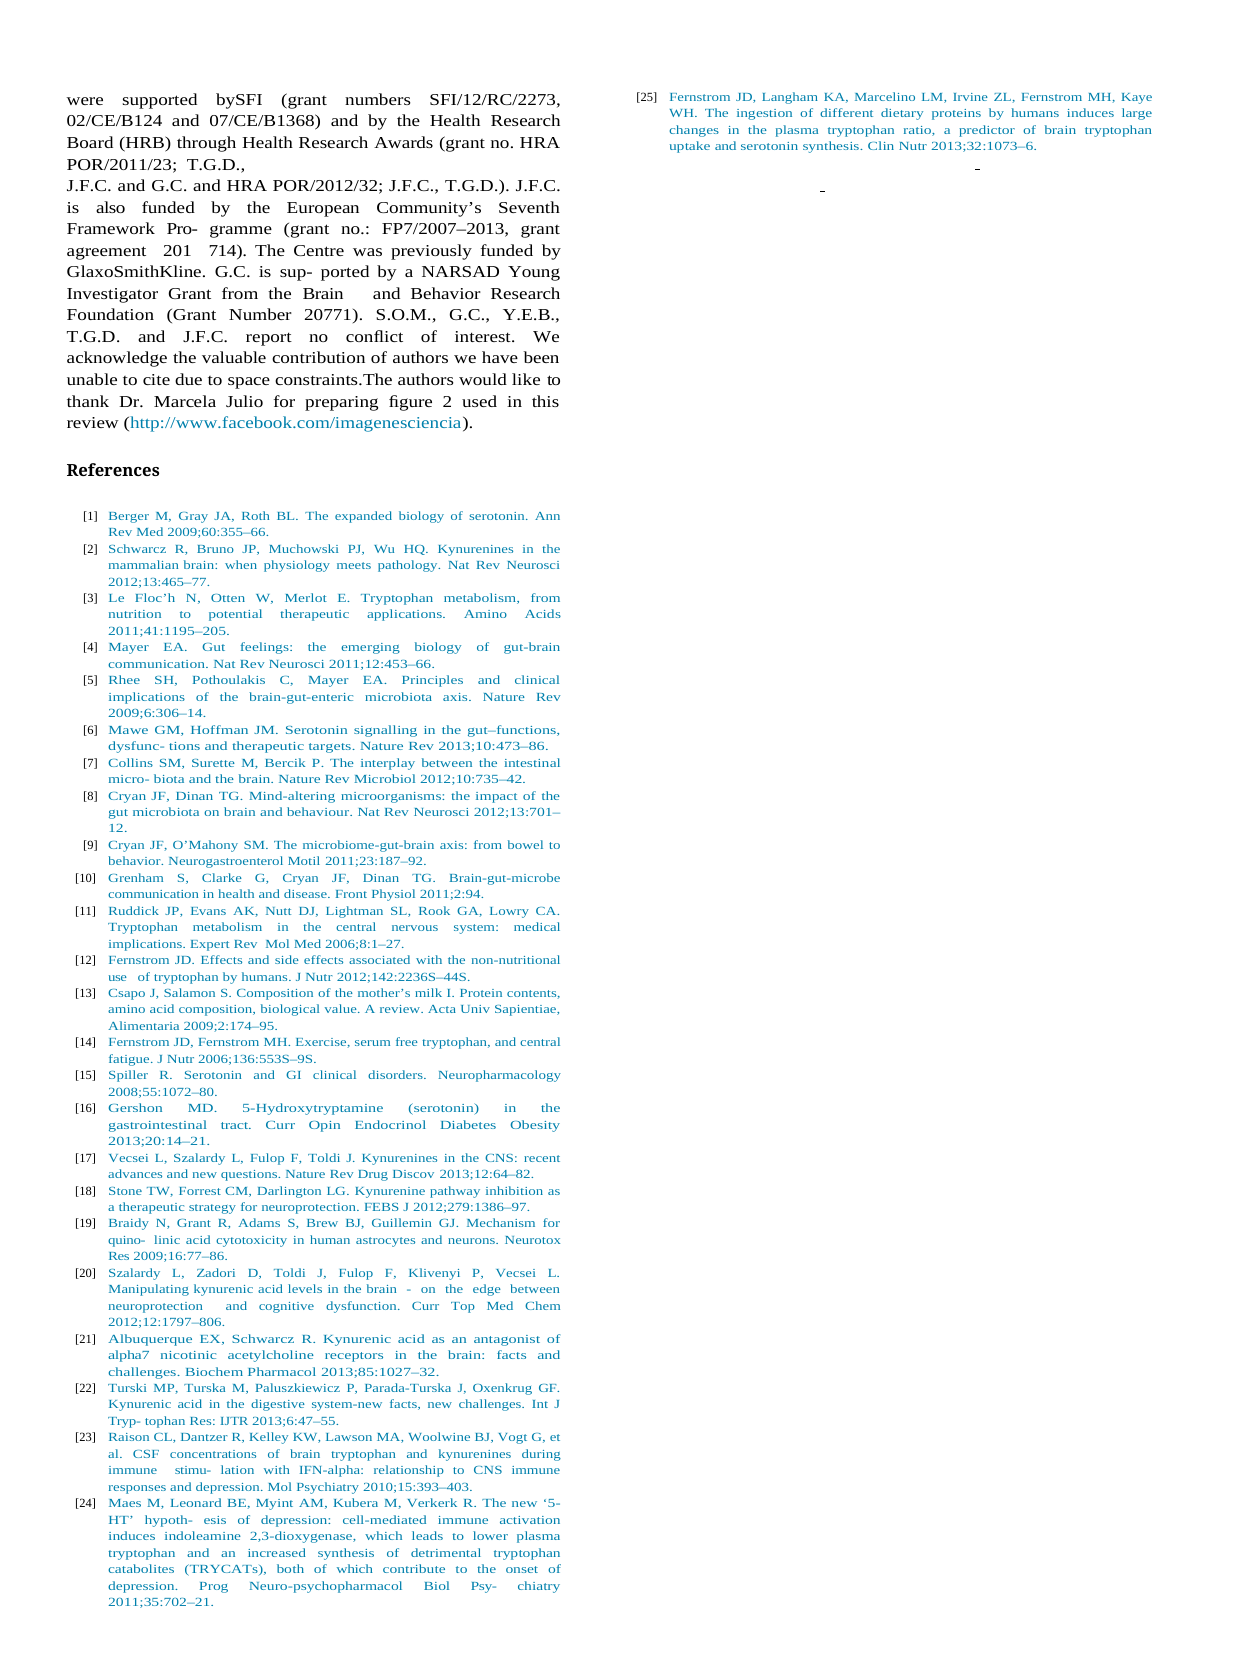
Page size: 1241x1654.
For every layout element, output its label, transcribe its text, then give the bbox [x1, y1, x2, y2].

picture [221, 1584, 226, 1593]
picture [463, 1120, 468, 1129]
list Cryan JF, O’Mahony SM. The microbiome-gut-brain axis: from bowel to behavior. Neurogastroenterol Motil 2011;23:187–92. [83, 838, 561, 868]
picture [386, 1483, 391, 1491]
picture [446, 843, 456, 849]
picture [411, 1548, 417, 1557]
picture [185, 1318, 191, 1326]
picture [173, 643, 179, 651]
text J.F.C. and G.C. and HRA POR/2012/32; J.F.C., T.G.D.). J.F.C. is also funded by the European Community’s Seventh Framework Pro- gramme (grant no.: FP7/2007–2013, grant agreement 201 714). The Centre was previously funded by GlaxoSmithKline. G.C. is sup- ported by a NARSAD Young Investigator Grant from the Brain and Behavior Research Foundation (Grant Number 20771). S.O.M., G.C., Y.E.B., T.G.D. and J.F.C. report no conﬂict of interest. We acknowledge the valuable contribution of authors we have been unable to cite due to space constraints.The authors would like to thank Dr. Marcela Julio for preparing ﬁgure 2 used in this review (http://www.facebook.com/imagenesciencia). [66, 176, 561, 432]
picture [303, 1452, 311, 1458]
picture [405, 1483, 411, 1491]
picture [448, 1186, 454, 1195]
picture [263, 955, 268, 964]
picture [1122, 128, 1128, 137]
picture [301, 807, 307, 816]
picture [127, 1024, 138, 1030]
picture [116, 1073, 121, 1082]
picture [302, 1171, 312, 1178]
picture [167, 1384, 172, 1392]
picture [348, 940, 354, 948]
picture [446, 725, 451, 734]
picture [451, 955, 457, 964]
picture [343, 1205, 354, 1211]
picture [386, 857, 391, 865]
picture [371, 1483, 376, 1491]
picture [485, 843, 496, 849]
picture [127, 1172, 135, 1178]
picture [184, 1384, 199, 1392]
picture [204, 1235, 209, 1244]
picture [383, 744, 390, 750]
picture [800, 128, 810, 134]
picture [165, 925, 176, 931]
picture [238, 774, 243, 783]
list Fernstrom JD, Fernstrom MH. Exercise, serum free tryptophan, and central fatigue. J Nutr 2006;136:553S–9S. [75, 1035, 561, 1066]
picture [499, 775, 514, 783]
picture [135, 594, 142, 602]
picture [148, 1205, 153, 1214]
picture [528, 642, 535, 651]
picture [1079, 108, 1085, 117]
picture [175, 545, 182, 553]
picture [464, 610, 470, 618]
picture [465, 1037, 471, 1046]
picture [425, 1040, 439, 1049]
picture [152, 876, 163, 882]
picture [310, 1105, 318, 1110]
picture [116, 1088, 121, 1096]
picture [206, 942, 212, 951]
picture [465, 1153, 471, 1162]
picture [535, 512, 541, 520]
picture [168, 1004, 173, 1013]
picture [719, 95, 730, 101]
picture [305, 511, 320, 520]
picture [423, 563, 429, 572]
picture [384, 645, 391, 651]
picture [109, 1123, 116, 1132]
picture [351, 645, 358, 651]
picture [516, 1170, 521, 1178]
picture [459, 925, 466, 934]
picture [178, 1531, 183, 1540]
picture [449, 1498, 456, 1507]
picture [200, 578, 206, 586]
picture [429, 1498, 436, 1507]
picture [785, 111, 792, 117]
picture [153, 1548, 160, 1557]
picture [251, 528, 257, 536]
picture [294, 1534, 301, 1540]
picture [250, 1218, 255, 1227]
picture [119, 1435, 127, 1441]
picture [554, 1400, 559, 1408]
picture [154, 612, 161, 618]
picture [122, 856, 128, 865]
picture [133, 892, 145, 898]
picture [220, 941, 229, 948]
picture [142, 1351, 149, 1359]
list Mayer EA. Gut feelings: the emerging biology of gut-brain communication. Nat Rev Neurosci 2011;12:453–66. [83, 640, 561, 671]
picture [504, 645, 509, 654]
picture [383, 761, 393, 770]
picture [406, 1468, 417, 1474]
picture [742, 93, 749, 101]
picture [471, 1582, 476, 1590]
picture [344, 794, 351, 800]
picture [835, 93, 840, 101]
picture [482, 1498, 492, 1507]
picture [501, 1337, 506, 1346]
picture [170, 1318, 176, 1326]
picture [511, 909, 522, 915]
picture [390, 1433, 395, 1441]
picture [273, 1304, 279, 1313]
picture [296, 544, 302, 553]
picture [303, 1287, 311, 1293]
picture [138, 873, 144, 882]
picture [330, 1170, 337, 1178]
picture [414, 642, 419, 651]
picture [183, 560, 189, 569]
picture [124, 1468, 141, 1474]
picture [116, 578, 121, 586]
picture [497, 1073, 513, 1079]
picture [428, 1005, 434, 1013]
list Raison CL, Dantzer R, Kelley KW, Lawson MA, Woolwine BJ, Vogt G, et al. CSF concentrations of brain tryptophan and kynurenines during immune stimu- lation with IFN-alpha: relationship to CNS immune responses and depression. Mol Psychiatry 2010;15:393–403. [75, 1430, 561, 1494]
picture [271, 560, 277, 569]
picture [545, 1103, 550, 1112]
picture [282, 1465, 288, 1474]
picture [341, 514, 349, 520]
list Berger M, Gray JA, Roth BL. The expanded biology of serotonin. Ann Rev Med 2009;60:355–66. [83, 508, 561, 539]
picture [203, 692, 208, 701]
picture [221, 922, 226, 931]
picture [263, 1221, 274, 1227]
picture [317, 1269, 322, 1277]
picture [192, 578, 198, 586]
picture [335, 890, 342, 898]
picture [502, 1402, 508, 1411]
picture [141, 957, 150, 964]
picture [417, 843, 425, 849]
list Csapo J, Salamon S. Composition of the mother’s milk I. Protein contents, amino acid composition, biological value. A review. Acta Univ Sapientiae, Alimentaria 2009;2:174–95. [75, 986, 561, 1033]
picture [365, 728, 370, 737]
picture [439, 1483, 452, 1489]
picture [436, 973, 449, 979]
picture [195, 1252, 201, 1260]
picture [302, 843, 316, 849]
picture [177, 1088, 183, 1096]
picture [684, 95, 695, 101]
picture [277, 1038, 285, 1046]
list Rhee SH, Pothoulakis C, Mayer EA. Principles and clinical implications of the brain-gut-enteric microbiota axis. Nature Rev 2009;6:306–14. [83, 673, 561, 720]
picture [453, 547, 461, 553]
picture [695, 141, 702, 150]
picture [329, 1417, 335, 1425]
picture [328, 1106, 338, 1115]
picture [535, 1301, 541, 1310]
picture [480, 1284, 485, 1293]
picture [247, 889, 253, 898]
picture [256, 1367, 261, 1376]
picture [476, 561, 483, 569]
picture [156, 922, 162, 931]
picture [436, 1235, 441, 1244]
picture [481, 1564, 487, 1573]
picture [536, 910, 544, 915]
picture [260, 1004, 266, 1013]
picture [513, 1567, 520, 1573]
picture [329, 417, 334, 428]
picture [1071, 111, 1078, 117]
picture [185, 1482, 190, 1491]
list Turski MP, Turska M, Paluszkiewicz P, Parada-Turska J, Oxenkrug GF. Kynurenic acid in the digestive system-new facts, new challenges. Int J Tryp- tophan Res: IJTR 2013;6:47–55. [75, 1381, 561, 1428]
picture [145, 1551, 150, 1560]
picture [158, 975, 166, 981]
picture [439, 1551, 449, 1557]
picture [200, 1335, 207, 1341]
picture [338, 1468, 343, 1477]
picture [235, 560, 241, 569]
picture [212, 1451, 221, 1458]
picture [476, 775, 482, 783]
picture [346, 1154, 351, 1162]
list Grenham S, Clarke G, Cryan JF, Dinan TG. Brain-gut-microbe communication in health and disease. Front Physiol 2011;2:94. [75, 871, 561, 901]
picture [404, 545, 412, 553]
picture [123, 958, 134, 964]
picture [170, 417, 175, 428]
picture [344, 1501, 351, 1507]
picture [337, 1499, 342, 1507]
picture [333, 940, 338, 948]
picture [110, 1581, 115, 1590]
picture [292, 876, 304, 885]
picture [422, 1238, 433, 1244]
picture [346, 906, 352, 915]
picture [187, 1252, 193, 1260]
picture [505, 742, 512, 750]
picture [294, 695, 301, 701]
picture [256, 975, 267, 981]
picture [368, 1172, 379, 1178]
picture [512, 1386, 523, 1392]
picture [112, 942, 123, 948]
picture [134, 906, 139, 915]
picture [524, 1221, 535, 1227]
picture [458, 1040, 465, 1049]
picture [887, 128, 894, 134]
picture [336, 563, 347, 569]
picture [309, 907, 314, 915]
picture [310, 955, 320, 964]
picture [256, 1104, 263, 1112]
picture [198, 1038, 205, 1046]
picture [276, 645, 283, 654]
picture [996, 111, 1004, 120]
picture [138, 662, 145, 668]
picture [529, 742, 535, 750]
picture [275, 791, 281, 800]
picture [347, 1564, 353, 1573]
picture [422, 1350, 427, 1359]
picture [274, 1449, 279, 1458]
picture [109, 1336, 115, 1343]
picture [125, 1088, 130, 1096]
picture [365, 1005, 370, 1013]
picture [328, 1551, 337, 1557]
picture [379, 889, 385, 898]
picture [150, 859, 160, 865]
picture [374, 1449, 380, 1458]
picture [128, 645, 136, 654]
picture [190, 940, 197, 948]
picture [190, 1304, 201, 1310]
picture [191, 794, 198, 800]
picture [108, 1054, 113, 1063]
picture [200, 1318, 206, 1326]
picture [350, 892, 361, 898]
picture [423, 794, 433, 800]
picture [164, 1598, 170, 1606]
picture [729, 141, 735, 150]
picture [200, 1088, 206, 1096]
picture [405, 794, 412, 800]
picture [549, 1384, 556, 1392]
picture [473, 840, 483, 849]
picture [306, 1584, 314, 1593]
picture [168, 807, 173, 816]
picture [156, 1419, 162, 1428]
picture [415, 925, 423, 931]
picture [524, 1286, 531, 1293]
picture [328, 794, 333, 803]
picture [135, 1218, 140, 1227]
picture [213, 1534, 220, 1540]
picture [187, 1007, 198, 1013]
picture [548, 1499, 554, 1507]
picture [228, 1551, 235, 1557]
picture [248, 810, 255, 816]
picture [168, 975, 175, 984]
picture [455, 791, 461, 800]
picture [253, 513, 262, 520]
list Gershon MD. 5-Hydroxytryptamine (serotonin) in the gastrointestinal tract. Curr Opin Endocrinol Diabetes Obesity 2013;20:14–21. [75, 1101, 561, 1148]
text were supported bySFI (grant numbers SFI/12/RC/2273, 02/CE/B124 and 07/CE/B1368) and by the Health Research Board (HRB) through Health Research Awards (grant no. HRA POR/2011/23; T.G.D., [66, 89, 561, 173]
list Fernstrom JD, Langham KA, Marcelino LM, Irvine ZL, Fernstrom MH, Kaye WH. The ingestion of different dietary proteins by humans induces large changes in the plasma tryptophan ratio, a predictor of brain tryptophan uptake and serotonin synthesis. Clin Nutr 2013;32:1073–6. [636, 89, 1152, 153]
picture [548, 1269, 555, 1277]
picture [421, 1203, 426, 1211]
picture [509, 1353, 516, 1359]
picture [456, 1483, 461, 1491]
picture [287, 563, 294, 569]
picture [108, 563, 119, 569]
picture [752, 125, 758, 134]
picture [141, 1252, 147, 1260]
picture [209, 955, 219, 964]
picture [714, 108, 720, 117]
picture [399, 1070, 404, 1079]
picture [441, 545, 447, 553]
picture [115, 1367, 120, 1376]
picture [182, 1287, 188, 1296]
list Maes M, Leonard BE, Myint AM, Kubera M, Verkerk R. The new ‘5-HT’ hypoth- esis of depression: cell-mediated immune activation induces indoleamine 2,3-dioxygenase, which leads to lower plasma tryptophan and an increased synthesis of detrimental tryptophan catabolites (TRYCATs), both of which contribute to the onset of depression. Prog Neuro-psychopharmacol Biol Psy- chiatry 2011;35:702–21. [75, 1496, 561, 1609]
picture [483, 1386, 490, 1392]
picture [872, 125, 878, 134]
picture [181, 956, 188, 964]
picture [141, 1337, 148, 1346]
picture [465, 761, 472, 767]
picture [240, 660, 246, 668]
picture [145, 972, 150, 981]
picture [404, 1368, 411, 1376]
picture [547, 609, 553, 618]
picture [457, 511, 462, 520]
picture [114, 1384, 123, 1392]
picture [365, 1564, 371, 1573]
picture [206, 859, 212, 868]
picture [109, 810, 116, 819]
picture [1138, 111, 1143, 120]
list Schwarcz R, Bruno JP, Muchowski PJ, Wu HQ. Kynurenines in the mammalian brain: when physiology meets pathology. Nat Rev Neurosci 2012;13:465–77. [83, 541, 561, 589]
picture [365, 1584, 375, 1590]
picture [472, 1269, 477, 1277]
picture [283, 908, 291, 915]
picture [363, 676, 371, 684]
picture [421, 958, 429, 964]
picture [302, 1534, 310, 1543]
picture [127, 1350, 132, 1359]
picture [449, 1284, 455, 1293]
picture [207, 1088, 212, 1096]
picture [149, 925, 156, 934]
picture [197, 545, 205, 553]
picture [492, 1218, 498, 1227]
picture [346, 1465, 352, 1474]
picture [364, 1203, 371, 1211]
picture [156, 1252, 162, 1260]
picture [490, 1203, 496, 1211]
picture [508, 1186, 514, 1195]
picture [775, 128, 781, 137]
picture [146, 1187, 155, 1195]
picture [520, 1203, 526, 1211]
picture [108, 777, 118, 783]
picture [255, 1384, 260, 1392]
picture [546, 907, 551, 915]
picture [437, 1383, 444, 1392]
picture [337, 840, 343, 849]
subtitle References [66, 458, 594, 481]
picture [475, 1073, 481, 1082]
picture [404, 955, 409, 964]
picture [429, 1304, 439, 1310]
picture [126, 662, 133, 668]
picture [361, 925, 371, 931]
picture [669, 144, 681, 150]
picture [412, 874, 421, 882]
picture [320, 1123, 325, 1132]
picture [214, 512, 219, 520]
picture [293, 1452, 302, 1458]
picture [394, 857, 400, 865]
list Mawe GM, Hoffman JM. Serotonin signalling in the gut–functions, dysfunc- tions and therapeutic targets. Nature Rev 2013;10:473–86. [83, 722, 561, 753]
list Collins SM, Surette M, Bercik P. The interplay between the intestinal micro- biota and the brain. Nature Rev Microbiol 2012;10:735–42. [83, 755, 561, 786]
picture [293, 1584, 299, 1593]
picture [199, 1022, 204, 1030]
picture [165, 907, 170, 915]
picture [327, 1301, 332, 1310]
picture [281, 1435, 288, 1444]
picture [518, 728, 525, 734]
picture [435, 955, 441, 964]
picture [190, 528, 196, 536]
picture [185, 1056, 194, 1063]
picture [276, 1123, 283, 1129]
picture [128, 1534, 135, 1540]
picture [261, 1515, 267, 1524]
picture [449, 695, 456, 701]
picture [206, 547, 217, 553]
picture [257, 1187, 264, 1195]
picture [218, 1219, 225, 1227]
picture [808, 144, 823, 153]
picture [165, 417, 170, 428]
picture [1003, 93, 1010, 101]
picture [337, 1484, 352, 1491]
picture [269, 975, 280, 981]
picture [253, 1238, 263, 1244]
picture [171, 1088, 176, 1096]
picture [194, 1189, 204, 1195]
picture [296, 776, 305, 783]
picture [341, 1402, 352, 1408]
picture [265, 991, 270, 1000]
picture [119, 1516, 128, 1524]
picture [462, 1304, 472, 1313]
picture [206, 1055, 211, 1063]
picture [311, 612, 316, 621]
picture [373, 676, 378, 684]
picture [209, 528, 215, 536]
picture [123, 1040, 134, 1046]
picture [155, 1154, 162, 1162]
picture [403, 596, 408, 605]
picture [164, 1024, 172, 1030]
picture [153, 774, 160, 783]
picture [542, 1218, 547, 1227]
picture [277, 1156, 283, 1165]
picture [1011, 108, 1023, 117]
picture [184, 975, 194, 984]
picture [122, 1551, 130, 1560]
picture [342, 940, 347, 948]
picture [365, 1154, 371, 1162]
picture [323, 974, 332, 981]
picture [195, 514, 207, 520]
picture [124, 1402, 132, 1408]
picture [336, 810, 343, 816]
picture [475, 728, 482, 734]
picture [464, 1005, 470, 1013]
picture [497, 1203, 503, 1211]
picture [236, 1417, 246, 1425]
picture [381, 1172, 387, 1181]
picture [141, 1039, 150, 1046]
picture [263, 563, 268, 572]
picture [509, 1007, 517, 1016]
picture [114, 923, 130, 934]
picture [483, 925, 494, 931]
picture [221, 512, 226, 520]
picture [508, 760, 519, 767]
picture [339, 909, 345, 918]
picture [555, 1564, 560, 1573]
picture [158, 1040, 169, 1046]
picture [389, 1399, 394, 1408]
picture [516, 1534, 521, 1543]
picture [186, 892, 197, 898]
picture [311, 1534, 318, 1543]
list Fernstrom JD. Effects and side effects associated with the non-nutritional use of tryptophan by humans. J Nutr 2012;142:2236S–44S. [75, 953, 561, 984]
picture [158, 958, 169, 964]
picture [474, 1518, 481, 1524]
picture [375, 645, 382, 654]
picture [299, 1499, 305, 1507]
picture [118, 843, 126, 849]
picture [260, 1417, 265, 1425]
picture [511, 645, 518, 651]
picture [395, 1531, 402, 1540]
picture [473, 593, 480, 602]
picture [248, 1269, 255, 1277]
picture [124, 942, 131, 951]
picture [421, 1515, 426, 1524]
picture [304, 1040, 311, 1046]
picture [337, 1584, 342, 1593]
picture [262, 511, 268, 520]
picture [549, 1304, 560, 1310]
picture [345, 1581, 352, 1590]
picture [449, 1170, 454, 1178]
picture [265, 1337, 273, 1343]
picture [218, 889, 224, 898]
picture [521, 1120, 528, 1129]
picture [160, 1286, 172, 1293]
picture [366, 1284, 372, 1293]
picture [172, 1269, 179, 1277]
picture [275, 1518, 280, 1527]
picture [381, 420, 388, 428]
picture [125, 1485, 130, 1494]
list Ruddick JP, Evans AK, Nutt DJ, Lightman SL, Rook GA, Lowry CA. Tryptophan metabolism in the central nervous system: medical implications. Expert Rev Mol Med 2006;8:1–27. [75, 903, 561, 951]
picture [395, 1037, 400, 1046]
picture [347, 1284, 353, 1293]
picture [283, 840, 289, 849]
list Szalardy L, Zadori D, Toldi J, Fulop F, Klivenyi P, Vecsei L. Manipulating kynurenic acid levels in the brain - on the edge between neuroprotection and cognitive dysfunction. Curr Top Med Chem 2012;12:1797–806. [75, 1266, 561, 1329]
picture [424, 1582, 432, 1590]
picture [398, 511, 403, 520]
picture [762, 93, 769, 101]
picture [702, 94, 711, 101]
picture [150, 1088, 156, 1096]
picture [295, 1268, 300, 1277]
picture [306, 1417, 312, 1425]
picture [217, 1252, 223, 1260]
picture [142, 1304, 148, 1313]
picture [405, 925, 413, 931]
picture [260, 1055, 266, 1063]
list Albuquerque EX, Schwarcz R. Kynurenic acid as an antagonist of alpha7 nicotinic acetylcholine receptors in the brain: facts and challenges. Biochem Pharmacol 2013;85:1027–32. [75, 1331, 561, 1379]
picture [222, 595, 230, 602]
picture [421, 1449, 426, 1458]
picture [250, 1154, 257, 1162]
picture [373, 1518, 380, 1524]
picture [334, 1452, 343, 1458]
picture [358, 1170, 365, 1178]
picture [483, 758, 489, 767]
picture [157, 527, 162, 536]
picture [305, 1304, 313, 1310]
picture [1044, 125, 1049, 134]
picture [525, 610, 531, 618]
picture [455, 1203, 461, 1211]
picture [215, 1367, 220, 1376]
picture [175, 528, 181, 536]
picture [230, 1399, 236, 1408]
picture [208, 612, 213, 621]
list Le Floc’h N, Otten W, Merlot E. Tryptophan metabolism, from nutrition to potential therapeutic applications. Amino Acids 2011;41:1195–205. [83, 591, 561, 638]
picture [242, 1565, 251, 1573]
picture [403, 1203, 408, 1211]
picture [484, 1433, 489, 1441]
picture [363, 874, 370, 882]
picture [338, 874, 345, 882]
picture [189, 991, 200, 997]
picture [198, 942, 205, 948]
picture [325, 775, 331, 783]
picture [376, 1531, 383, 1540]
picture [1054, 94, 1063, 101]
picture [164, 1433, 171, 1441]
picture [200, 1156, 210, 1162]
picture [507, 1301, 512, 1310]
picture [515, 1468, 527, 1474]
picture [1099, 128, 1108, 137]
picture [513, 957, 523, 964]
picture [151, 792, 156, 800]
picture [307, 922, 313, 931]
picture [546, 873, 552, 882]
list Spiller R. Serotonin and GI clinical disorders. Neuropharmacology 2008;55:1072–80. [75, 1068, 561, 1099]
picture [220, 741, 226, 750]
picture [375, 596, 388, 605]
picture [407, 1452, 418, 1458]
picture [138, 563, 149, 569]
picture [474, 1040, 485, 1046]
picture [530, 791, 535, 800]
picture [329, 1007, 337, 1013]
picture [273, 1269, 282, 1277]
picture [124, 1221, 132, 1227]
picture [232, 1565, 237, 1573]
picture [238, 1452, 249, 1458]
picture [207, 1318, 212, 1326]
picture [327, 1335, 333, 1343]
picture [112, 1468, 123, 1474]
picture [380, 988, 386, 997]
picture [377, 563, 382, 572]
picture [465, 1399, 471, 1408]
picture [537, 958, 548, 964]
picture [193, 1022, 198, 1030]
picture [345, 1452, 352, 1461]
picture [543, 1583, 553, 1590]
picture [822, 108, 827, 117]
picture [180, 1515, 187, 1524]
picture [276, 1564, 283, 1573]
picture [154, 1436, 162, 1441]
picture [468, 728, 475, 737]
picture [263, 1402, 269, 1411]
picture [881, 108, 887, 117]
picture [538, 1548, 544, 1557]
picture [194, 1204, 203, 1211]
picture [957, 95, 965, 101]
list Braidy N, Grant R, Adams S, Brew BJ, Guillemin GJ. Mechanism for quino- linic acid cytotoxicity in human astrocytes and neurons. Neurotox Res 2009;16:77–86. [75, 1216, 561, 1263]
picture [273, 1350, 278, 1359]
picture [369, 1070, 374, 1079]
picture [389, 1123, 396, 1129]
picture [504, 596, 514, 602]
picture [524, 1581, 531, 1590]
list Vecsei L, Szalardy L, Fulop F, Toldi J. Kynurenines in the CNS: recent advances and new questions. Nature Rev Drug Discov 2013;12:64–82. [75, 1150, 561, 1181]
picture [234, 940, 241, 948]
picture [122, 1531, 127, 1540]
picture [123, 544, 129, 553]
picture [222, 972, 227, 981]
picture [403, 840, 408, 849]
picture [229, 528, 235, 536]
picture [197, 972, 203, 981]
picture [267, 1022, 273, 1030]
picture [368, 695, 375, 701]
picture [475, 612, 485, 618]
picture [330, 1153, 335, 1162]
picture [119, 1353, 124, 1362]
picture [391, 1515, 396, 1524]
picture [236, 741, 241, 750]
picture [387, 1238, 398, 1242]
picture [988, 108, 995, 117]
picture [379, 1040, 390, 1046]
picture [377, 1156, 385, 1162]
picture [380, 843, 386, 852]
picture [124, 1334, 131, 1343]
picture [507, 840, 513, 849]
picture [152, 1518, 166, 1527]
picture [295, 1205, 307, 1214]
picture [208, 840, 214, 849]
picture [835, 128, 849, 137]
picture [320, 988, 330, 997]
picture [135, 1485, 146, 1491]
picture [511, 876, 522, 882]
picture [421, 758, 426, 767]
picture [135, 1271, 145, 1277]
picture [394, 940, 400, 948]
picture [342, 1301, 352, 1310]
picture [321, 1564, 326, 1573]
picture [356, 843, 367, 849]
picture [442, 1518, 452, 1524]
picture [1101, 93, 1109, 101]
picture [267, 810, 274, 816]
picture [436, 1468, 441, 1477]
picture [202, 1548, 208, 1557]
picture [157, 1055, 162, 1063]
picture [237, 1022, 243, 1030]
picture [385, 1269, 392, 1277]
list Stone TW, Forrest CM, Darlington LG. Kynurenine pathway inhibition as a therapeutic strategy for neuroprotection. FEBS J 2012;279:1386–97. [75, 1183, 561, 1214]
picture [368, 1237, 377, 1244]
picture [1030, 125, 1035, 134]
picture [252, 1399, 257, 1408]
picture [136, 744, 143, 750]
picture [242, 545, 247, 553]
picture [221, 1055, 227, 1063]
picture [1021, 93, 1028, 101]
picture [215, 1055, 220, 1063]
picture [235, 612, 243, 618]
picture [1138, 95, 1145, 104]
picture [548, 1238, 560, 1244]
picture [449, 874, 456, 882]
picture [122, 1202, 128, 1211]
picture [393, 645, 400, 654]
picture [125, 991, 135, 1000]
list Cryan JF, Dinan TG. Mind-altering microorganisms: the impact of the gut microbiota on brain and behaviour. Nat Rev Neurosci 2012;13:701–12. [83, 788, 561, 836]
picture [304, 1466, 311, 1474]
picture [277, 807, 282, 816]
picture [131, 1088, 136, 1096]
picture [241, 972, 247, 981]
picture [501, 1551, 515, 1560]
picture [432, 1271, 440, 1277]
picture [216, 1498, 221, 1507]
picture [324, 1482, 330, 1491]
picture [239, 642, 244, 651]
picture [328, 1204, 339, 1211]
picture [108, 612, 116, 618]
picture [348, 545, 353, 553]
picture [505, 695, 513, 701]
picture [193, 1284, 207, 1293]
picture [355, 1121, 362, 1127]
picture [156, 841, 163, 849]
picture [792, 92, 798, 101]
picture [116, 1318, 121, 1326]
picture [372, 1203, 379, 1211]
picture [357, 991, 368, 997]
picture [546, 544, 552, 553]
picture [282, 1401, 289, 1408]
picture [931, 111, 936, 120]
picture [147, 662, 155, 668]
picture [312, 759, 317, 767]
picture [240, 1202, 251, 1211]
picture [204, 1007, 210, 1016]
